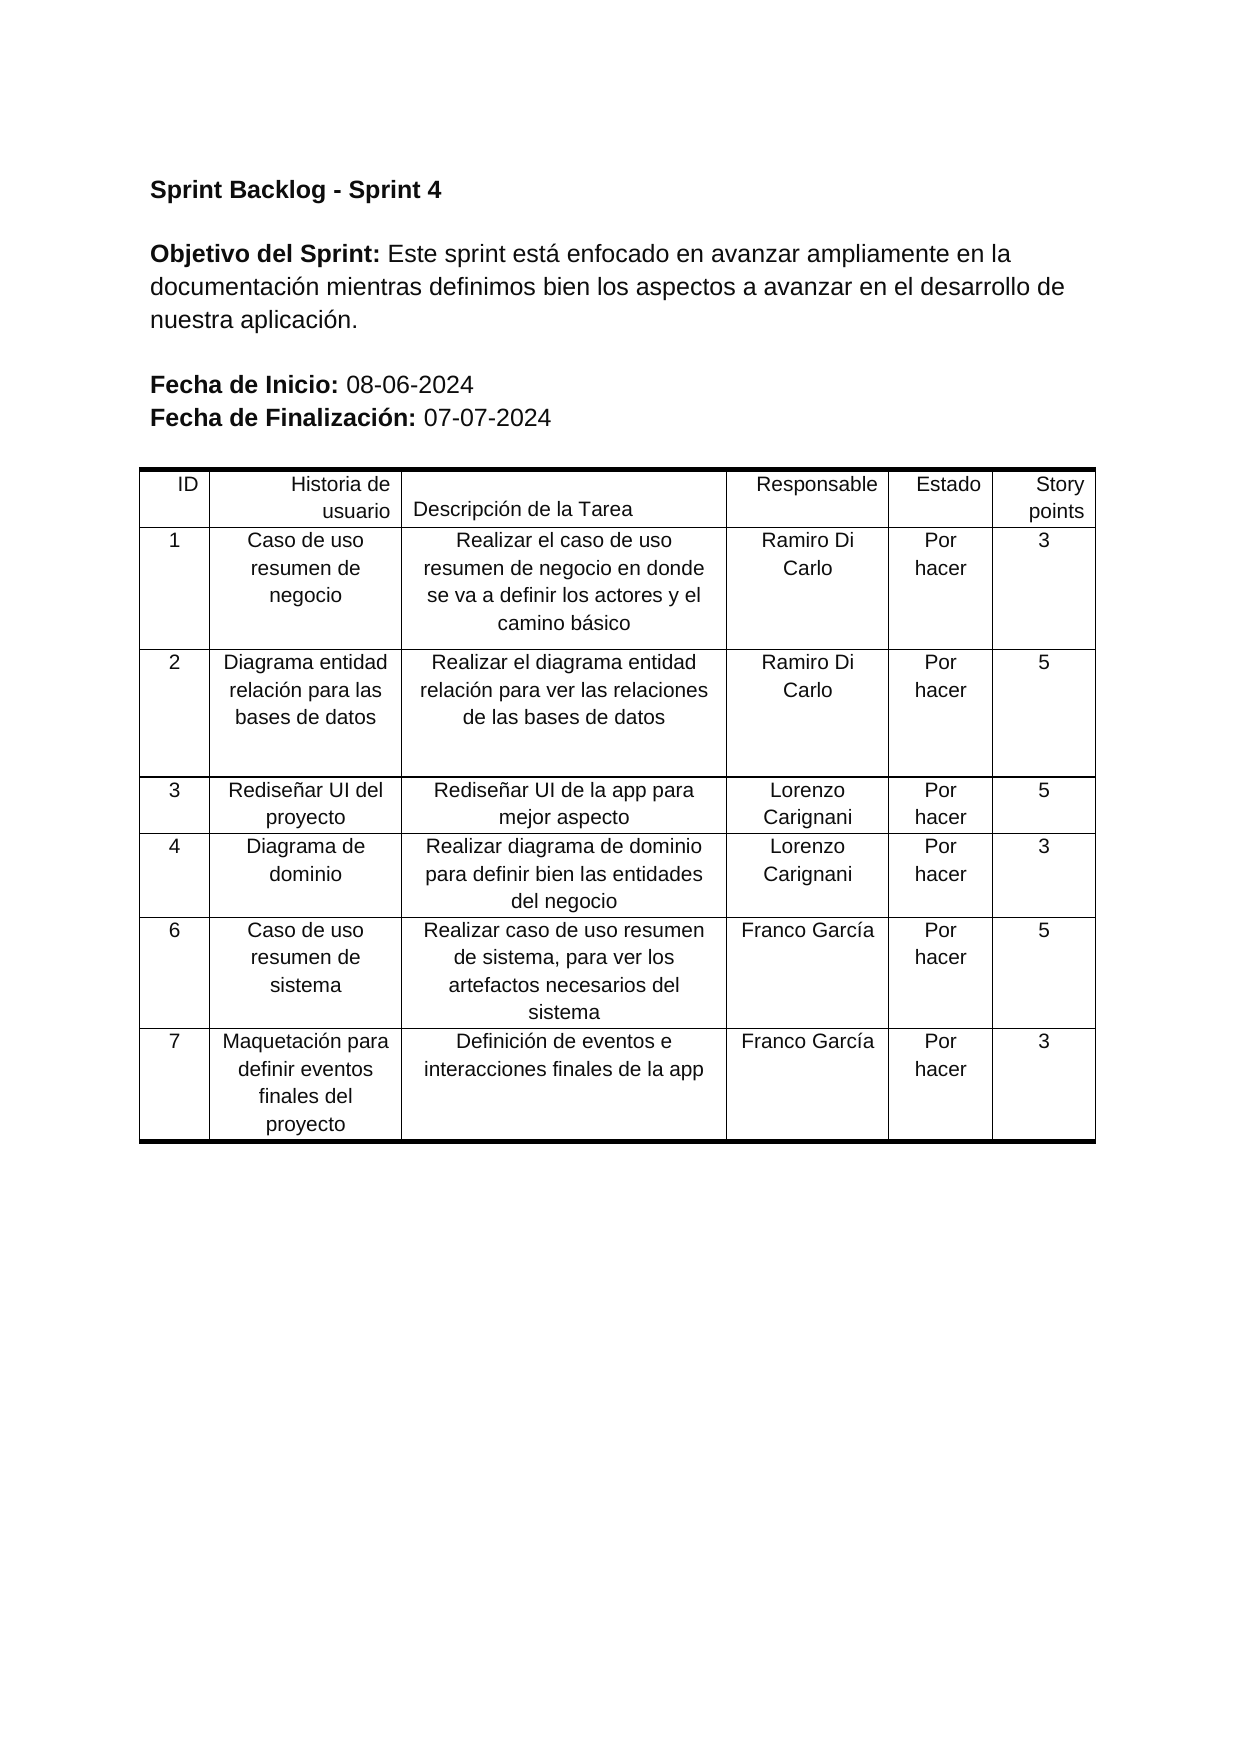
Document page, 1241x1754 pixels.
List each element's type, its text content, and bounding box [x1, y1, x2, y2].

table_cell Ramiro Di Carlo [727, 650, 888, 776]
text Sprint Backlog - Sprint 4 [150, 175, 1090, 204]
table_cell Por hacer [889, 918, 992, 1028]
table_cell Por hacer [889, 1029, 992, 1139]
table_cell 3 [140, 778, 209, 833]
table_header Descripción de la Tarea [402, 472, 726, 527]
table_cell Lorenzo Carignani [727, 834, 888, 917]
table_cell Ramiro Di Carlo [727, 528, 888, 649]
table_cell Realizar el diagrama entidad relación para ver las relaciones de las bases de datos [402, 650, 726, 776]
table_header Estado [889, 472, 992, 527]
table_cell 4 [140, 834, 209, 917]
table_cell Lorenzo Carignani [727, 778, 888, 833]
table_header Historia de usuario [210, 472, 401, 527]
table_cell 5 [993, 778, 1095, 833]
table_cell 6 [140, 918, 209, 1028]
table_cell Diagrama de dominio [210, 834, 401, 917]
table_header ID [140, 472, 209, 527]
text Fecha de Inicio: 08-06-2024 Fecha de Finalización: 07-07-2024 [150, 369, 1090, 431]
table_cell 3 [993, 528, 1095, 649]
table_header Responsable [727, 472, 888, 527]
table_cell Maquetación para definir eventos finales del proyecto [210, 1029, 401, 1139]
table_cell Caso de uso resumen de negocio [210, 528, 401, 649]
table_cell 1 [140, 528, 209, 649]
table_cell 3 [993, 834, 1095, 917]
table_cell Por hacer [889, 528, 992, 649]
table_cell 3 [993, 1029, 1095, 1139]
table_cell Caso de uso resumen de sistema [210, 918, 401, 1028]
table_cell Franco García [727, 1029, 888, 1139]
table_cell 5 [993, 650, 1095, 776]
table_cell Realizar diagrama de dominio para definir bien las entidades del negocio [402, 834, 726, 917]
table_cell Por hacer [889, 834, 992, 917]
table_cell Diagrama entidad relación para las bases de datos [210, 650, 401, 776]
table_header Story points [993, 472, 1095, 527]
table_cell Rediseñar UI del proyecto [210, 778, 401, 833]
table_cell 2 [140, 650, 209, 776]
table_cell Realizar el caso de uso resumen de negocio en donde se va a definir los actores y el camino básico [402, 528, 726, 649]
table_cell Definición de eventos e interacciones finales de la app [402, 1029, 726, 1139]
table_cell Por hacer [889, 778, 992, 833]
table_cell 7 [140, 1029, 209, 1139]
table_cell 5 [993, 918, 1095, 1028]
table_cell Por hacer [889, 650, 992, 776]
text Objetivo del Sprint: Este sprint está enfocado en avanzar ampliamente en la documentación mientras definimos bien los aspectos a avanzar en el desarrollo de nuestra aplicación. [150, 239, 1090, 334]
table_cell Franco García [727, 918, 888, 1028]
table_cell Rediseñar UI de la app para mejor aspecto [402, 778, 726, 833]
table_cell Realizar caso de uso resumen de sistema, para ver los artefactos necesarios del sistema [402, 918, 726, 1028]
